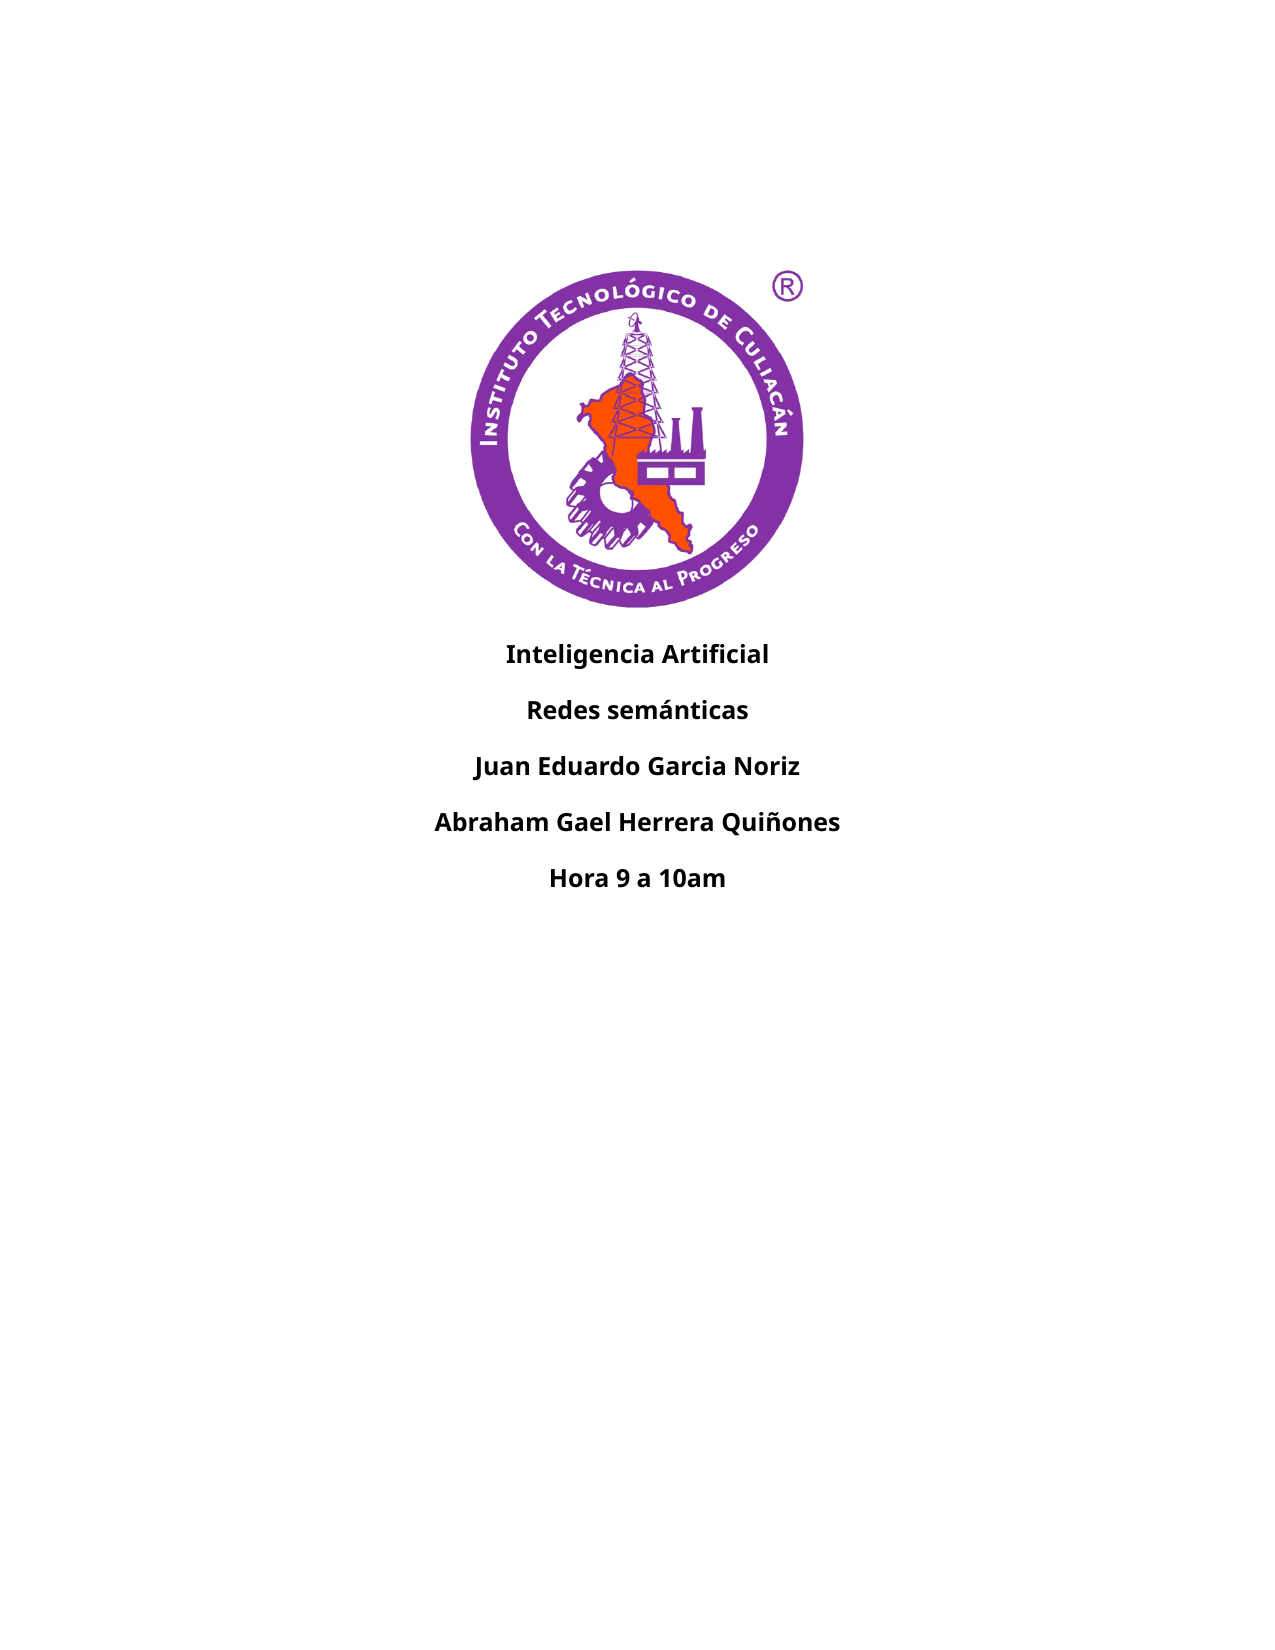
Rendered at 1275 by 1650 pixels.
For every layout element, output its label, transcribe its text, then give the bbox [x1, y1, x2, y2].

text Abraham Gael Herrera Quiñones [177, 805, 1098, 839]
text Juan Eduardo Garcia Noriz [177, 749, 1098, 783]
text Hora 9 a 10am [177, 861, 1098, 894]
text Inteligencia Artificial [177, 637, 1098, 671]
picture [462, 259, 813, 616]
text Redes semánticas [177, 693, 1098, 727]
